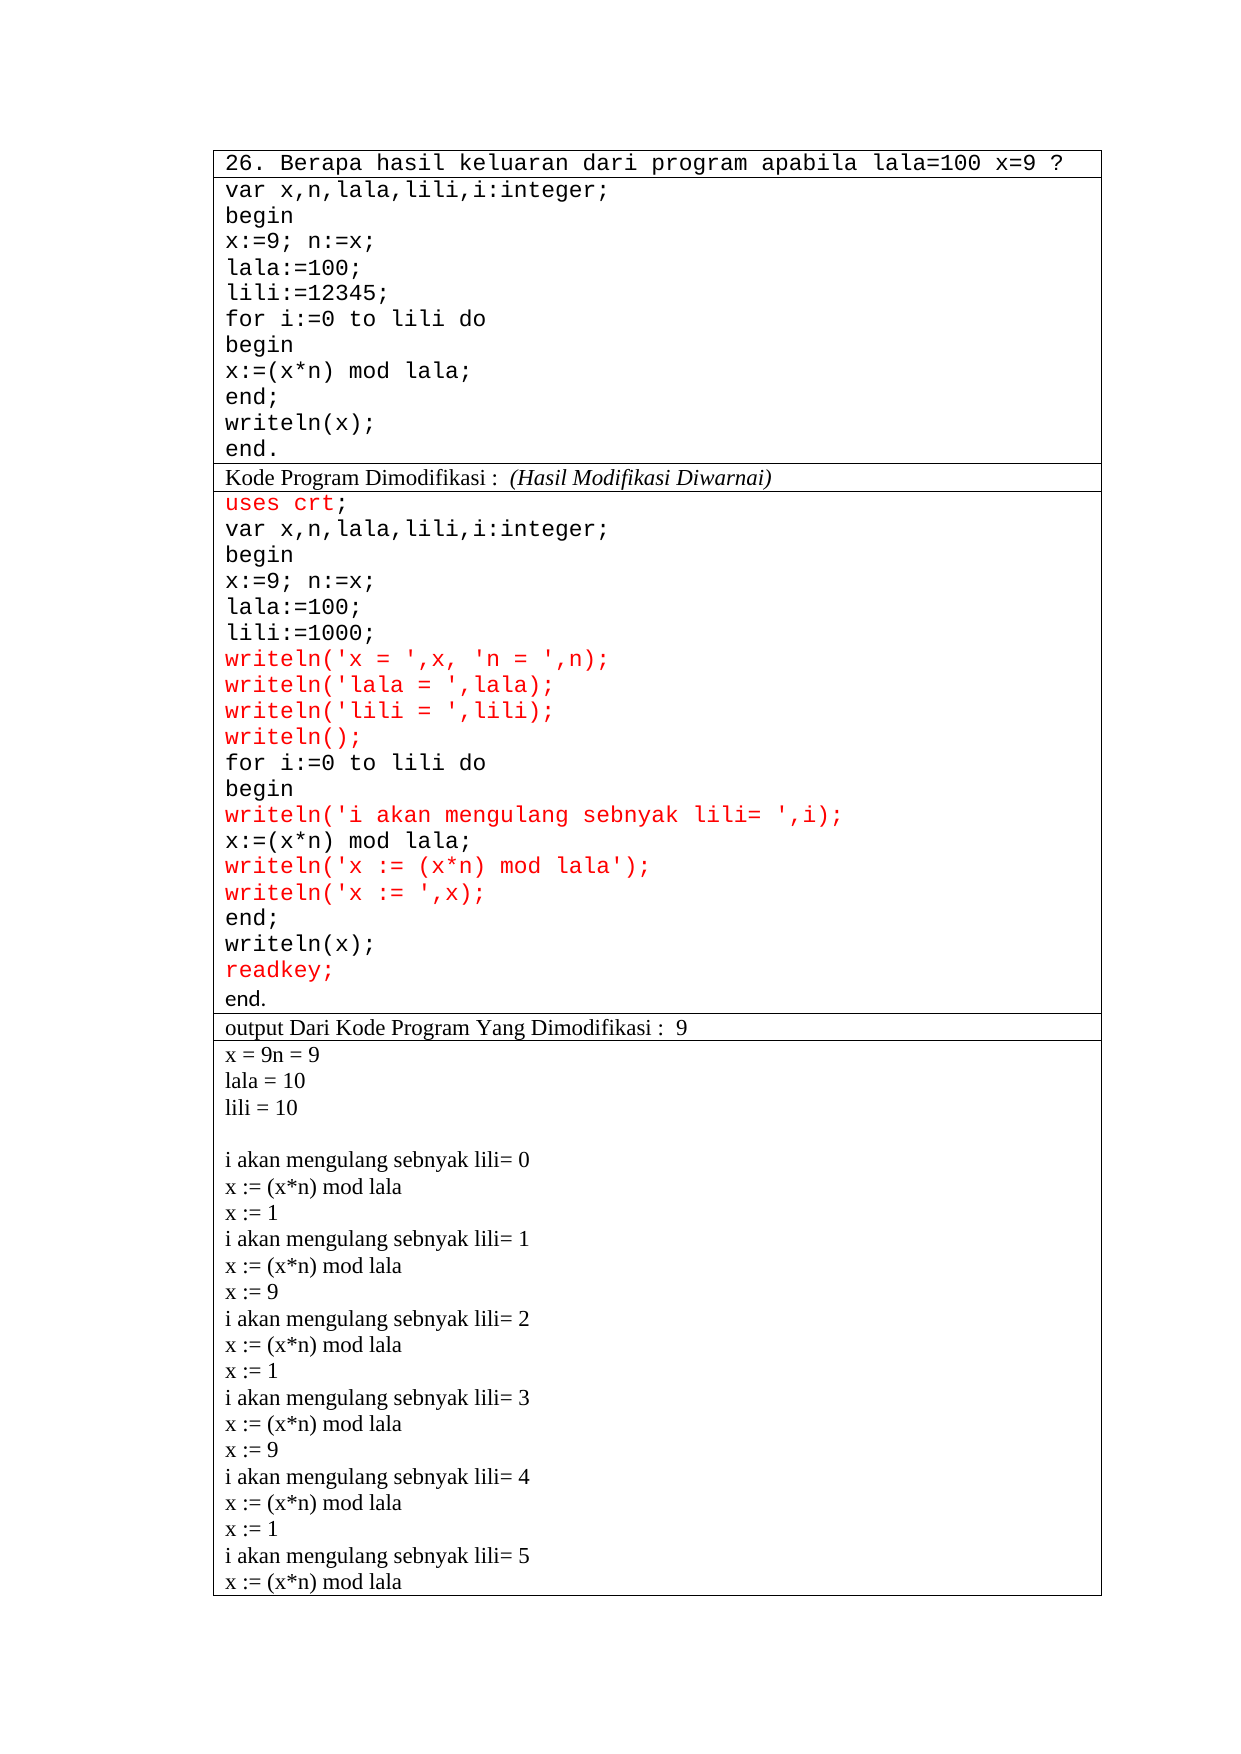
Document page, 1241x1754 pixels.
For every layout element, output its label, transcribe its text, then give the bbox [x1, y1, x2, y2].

table_cell output Dari Kode Program Yang Dimodifikasi : 9 [214, 1014, 1101, 1040]
table_cell var x,n,lala,lili,i:integer; begin x:=9; n:=x; lala:=100; lili:=12345; for i:=0 to lili do begin x:=(x*n) mod lala; end; writeln(x); end. [214, 178, 1101, 463]
table_cell uses crt; var x,n,lala,lili,i:integer; begin x:=9; n:=x; lala:=100; lili:=1000; writeln('x = ',x, 'n = ',n); writeln('lala = ',lala); writeln('lili = ',lili); writeln(); for i:=0 to lili do begin writeln('i akan mengulang sebnyak lili= ',i); x:=(x*n) mod lala; writeln('x := (x*n) mod lala'); writeln('x := ',x); end; writeln(x); readkey; end. [214, 492, 1101, 1013]
table_header 26. Berapa hasil keluaran dari program apabila lala=100 x=9 ? [214, 151, 1101, 177]
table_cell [214, 1041, 1101, 1594]
table_cell Kode Program Dimodifikasi : (Hasil Modifikasi Diwarnai) [214, 464, 1101, 491]
